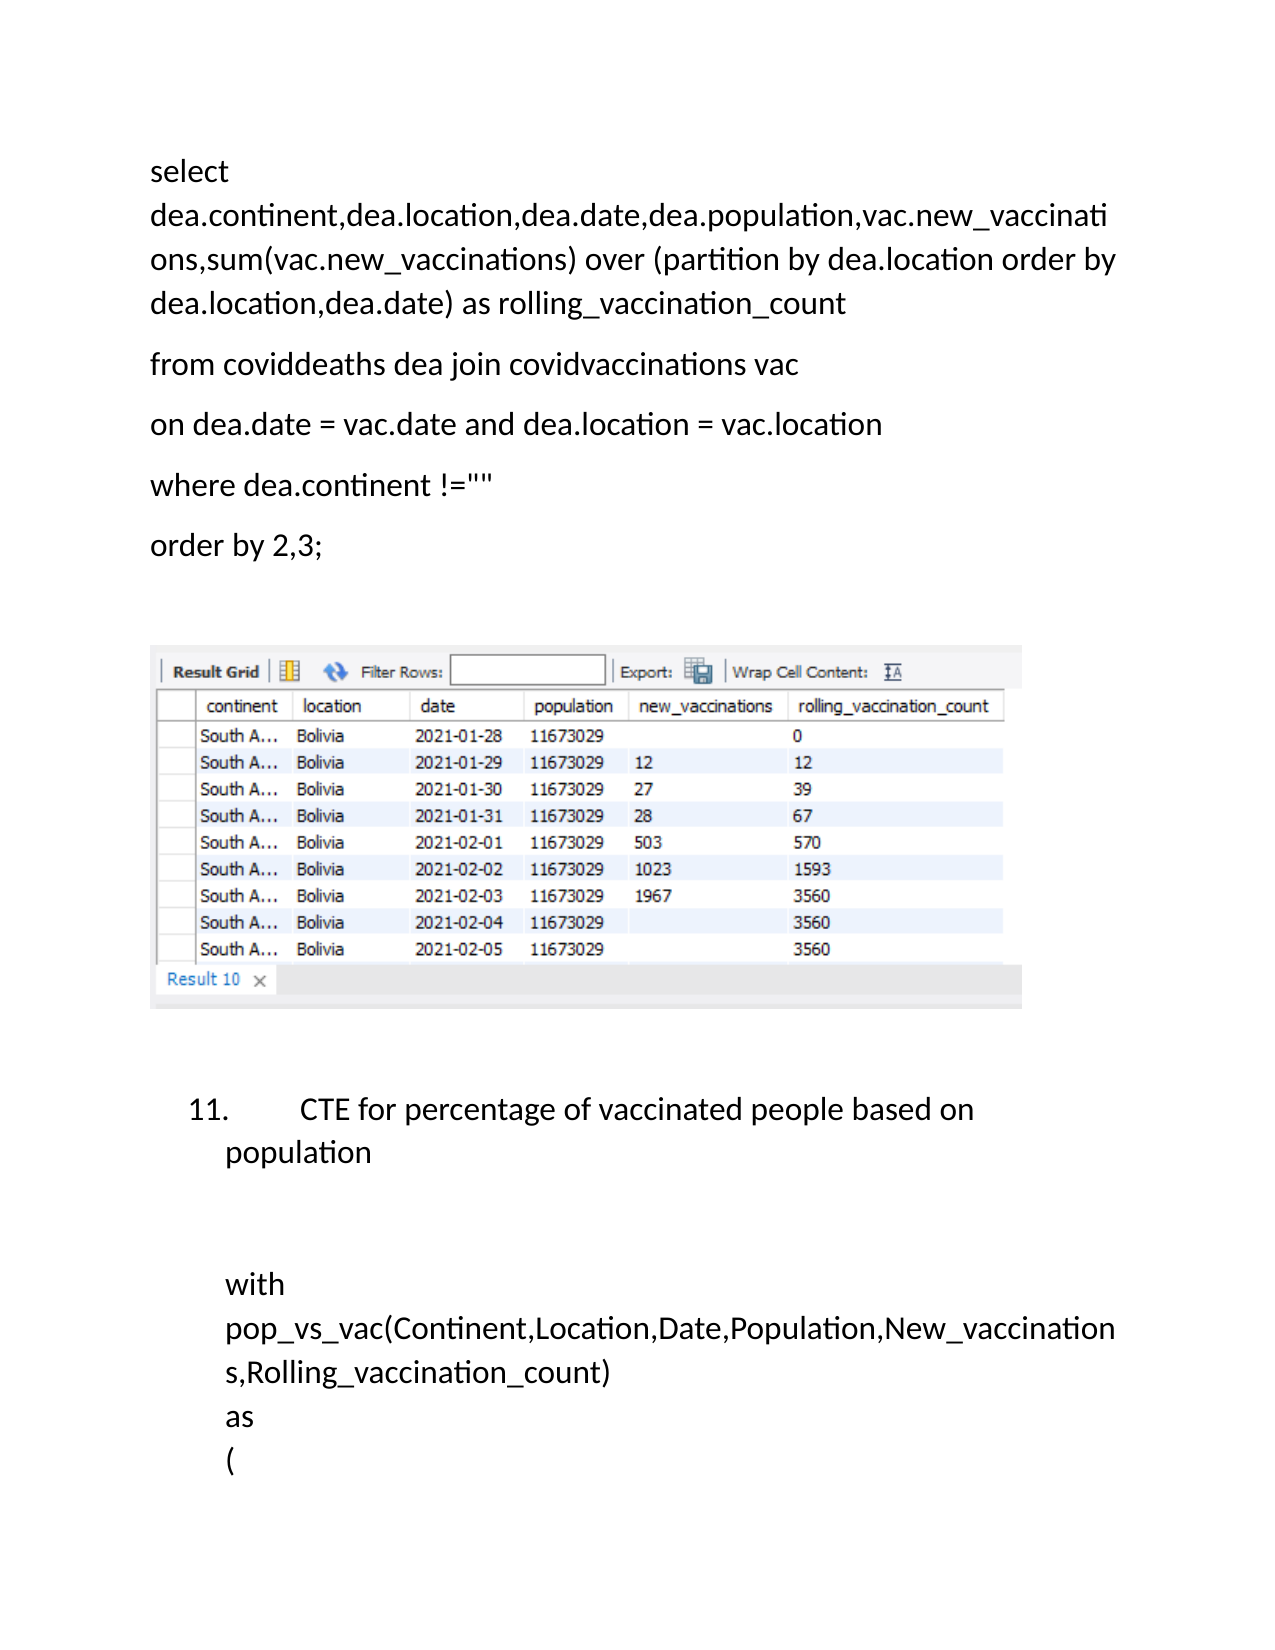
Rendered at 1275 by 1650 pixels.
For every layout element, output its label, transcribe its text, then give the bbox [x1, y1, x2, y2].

list ( [225, 1439, 1125, 1480]
list with pop_vs_vac(Continent,Location,Date,Population,New_vaccinations,Rolling_vaccination_count) [225, 1263, 1125, 1392]
text from coviddeaths dea join covidvaccinations vac [150, 342, 1125, 383]
text select dea.continent,dea.location,dea.date,dea.population,vac.new_vaccinations,sum(vac.new_vaccinations) over (partition by dea.location order by dea.location,dea.date) as rolling_vaccination_count [150, 150, 1125, 323]
text order by 2,3; [150, 524, 1125, 565]
list CTE for percentage of vaccinated people based on population [187, 1088, 1125, 1172]
picture [150, 645, 1022, 1009]
text on dea.date = vac.date and dea.location = vac.location [150, 403, 1125, 444]
text where dea.continent !="" [150, 464, 1125, 504]
list as [225, 1395, 1125, 1436]
